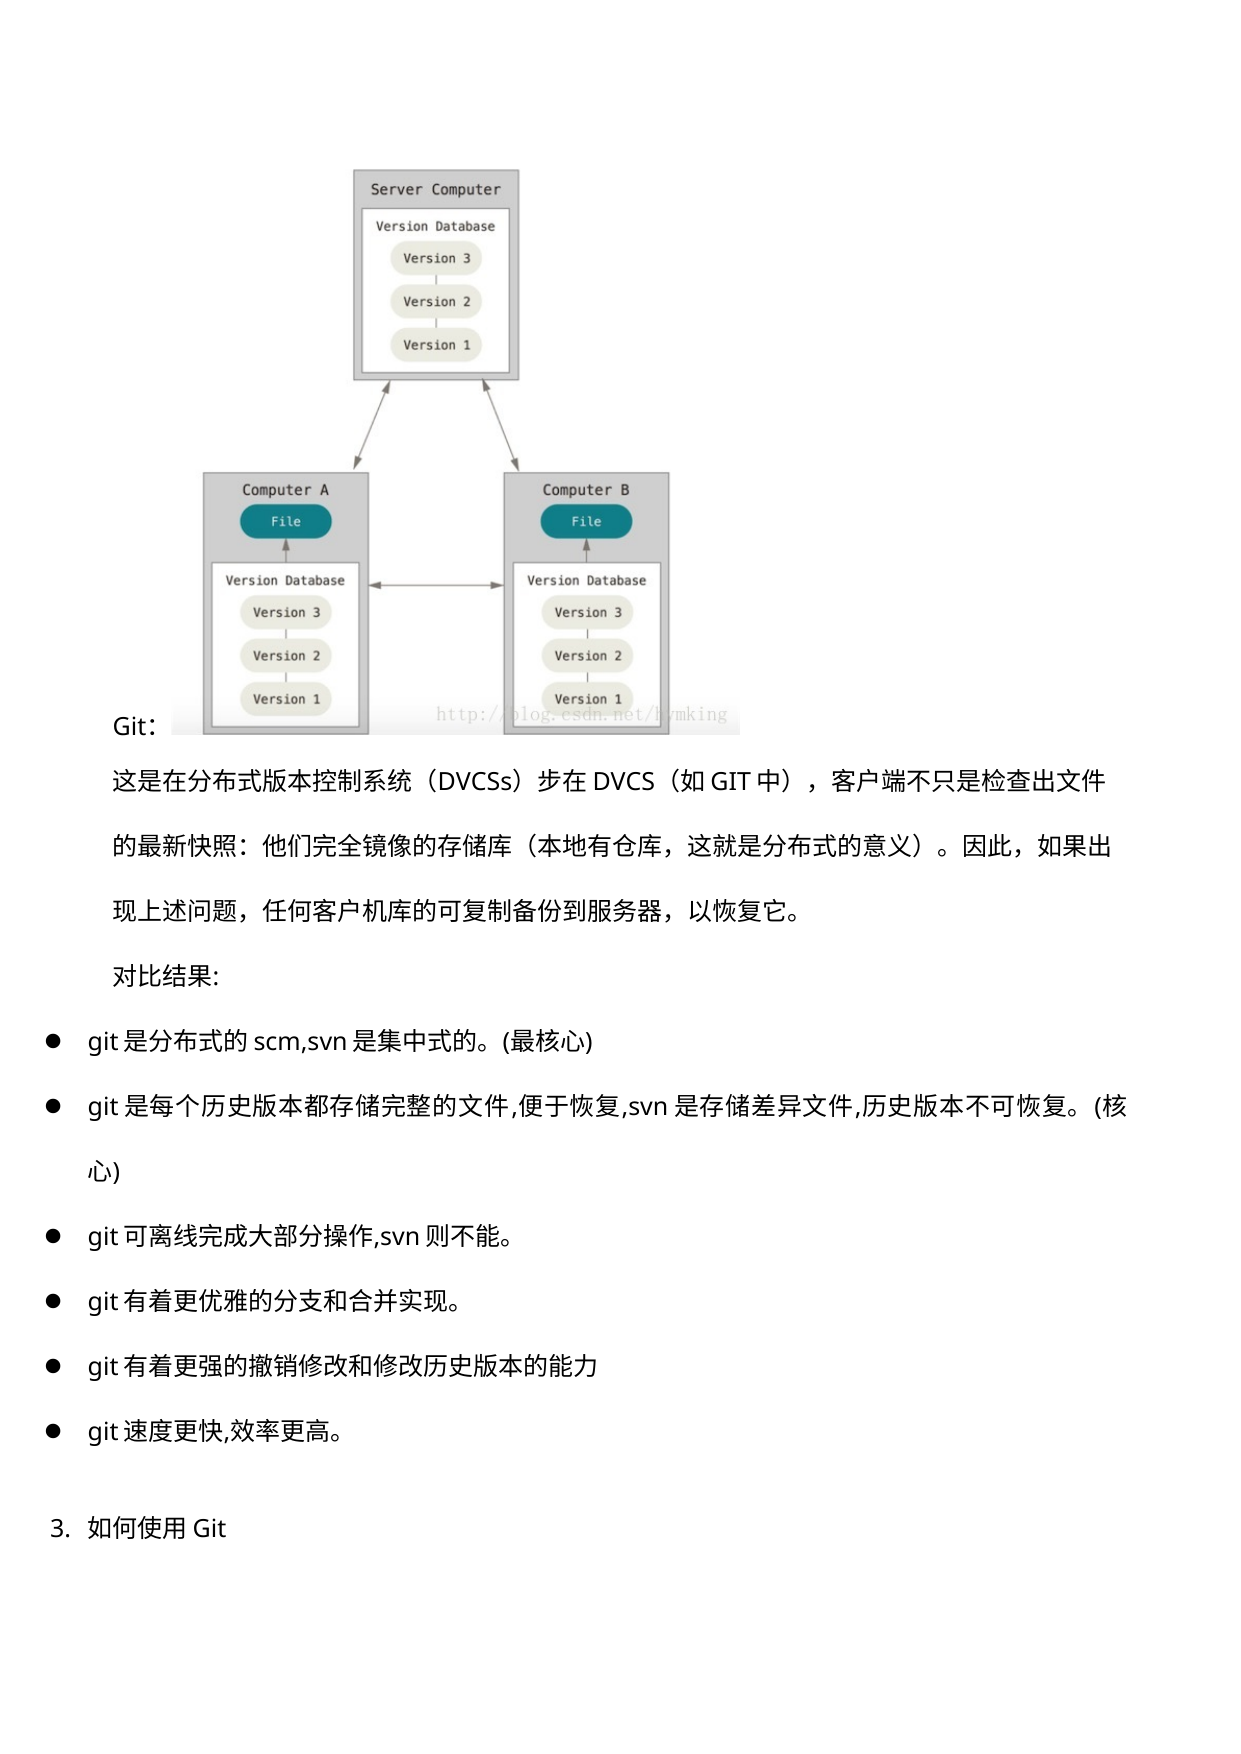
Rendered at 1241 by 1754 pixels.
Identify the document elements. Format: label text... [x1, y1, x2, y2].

list 如何使用Git [50, 1494, 1128, 1559]
list git速度更快,效率更高。 [44, 1397, 1128, 1462]
list git有着更强的撤销修改和修改历史版本的能力 [44, 1332, 1128, 1397]
text 对比结果: [112, 942, 1128, 1007]
list git可离线完成大部分操作,svn则不能。 [44, 1202, 1128, 1267]
picture [171, 162, 740, 735]
list git是分布式的scm,svn是集中式的。(最核心) [44, 1007, 1128, 1072]
list git是每个历史版本都存储完整的文件,便于恢复,svn是存储差异文件,历史版本不可恢复。(核心) [44, 1072, 1128, 1202]
list git有着更优雅的分支和合并实现。 [44, 1267, 1128, 1332]
text 这是在分布式版本控制系统（DVCSs）步在DVCS（如GIT中），客户端不只是检查出文件的最新快照：他们完全镜像的存储库（本地有仓库，这就是分布式的意义）。因此，如果出现上述问题，任何客户机库的可复制备份到服务器，以恢复它。 [112, 747, 1128, 942]
